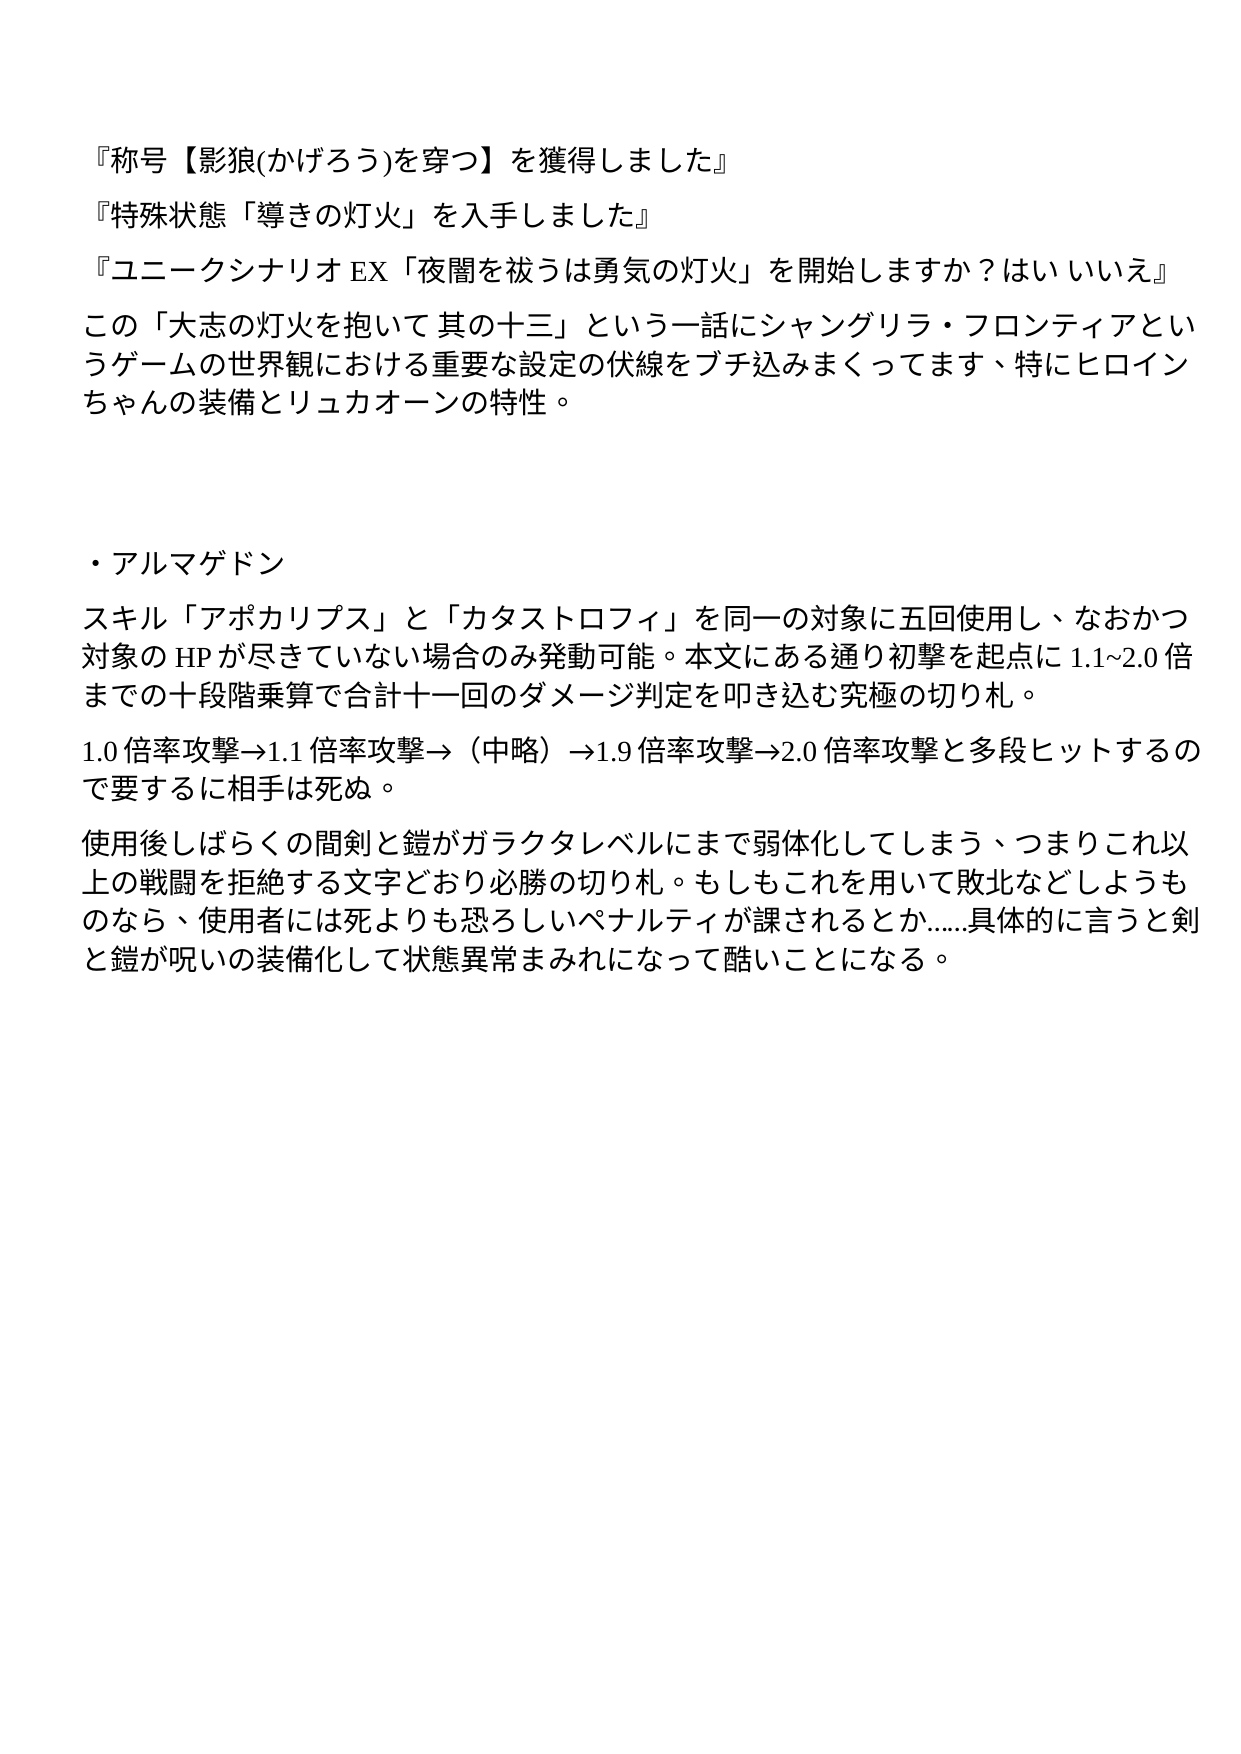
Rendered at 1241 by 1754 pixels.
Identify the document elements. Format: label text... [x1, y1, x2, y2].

text ・アルマゲドン [81, 546, 1215, 581]
text スキル「アポカリプス」と「カタストロフィ」を同一の対象に五回使用し、なおかつ対象のHPが尽きていない場合のみ発動可能。本文にある通り初撃を起点に1.1~2.0倍までの十段階乗算で合計十一回のダメージ判定を叩き込む究極の切り札。 [81, 601, 1215, 713]
text 『特殊状態「導きの灯火」を入手しました』 [81, 198, 1215, 233]
text 『ユニークシナリオEX「夜闇を祓うは勇気の灯火」を開始しますか？はい いいえ』 [81, 253, 1215, 289]
text 『称号【影狼(かげろう)を穿つ】を獲得しました』 [81, 143, 1215, 178]
text 1.0倍率攻撃→1.1倍率攻撃→（中略）→1.9倍率攻撃→2.0倍率攻撃と多段ヒットするので要するに相手は死ぬ。 [81, 733, 1215, 807]
text この「大志の灯火を抱いて 其の十三」という一話にシャングリラ・フロンティアというゲームの世界観における重要な設定の伏線をブチ込みまくってます、特にヒロインちゃんの装備とリュカオーンの特性。 [81, 308, 1215, 421]
text 使用後しばらくの間剣と鎧がガラクタレベルにまで弱体化してしまう、つまりこれ以上の戦闘を拒絶する文字どおり必勝の切り札。もしもこれを用いて敗北などしようものなら、使用者には死よりも恐ろしいペナルティが課されるとか……具体的に言うと剣と鎧が呪いの装備化して状態異常まみれになって酷いことになる。 [81, 826, 1215, 977]
